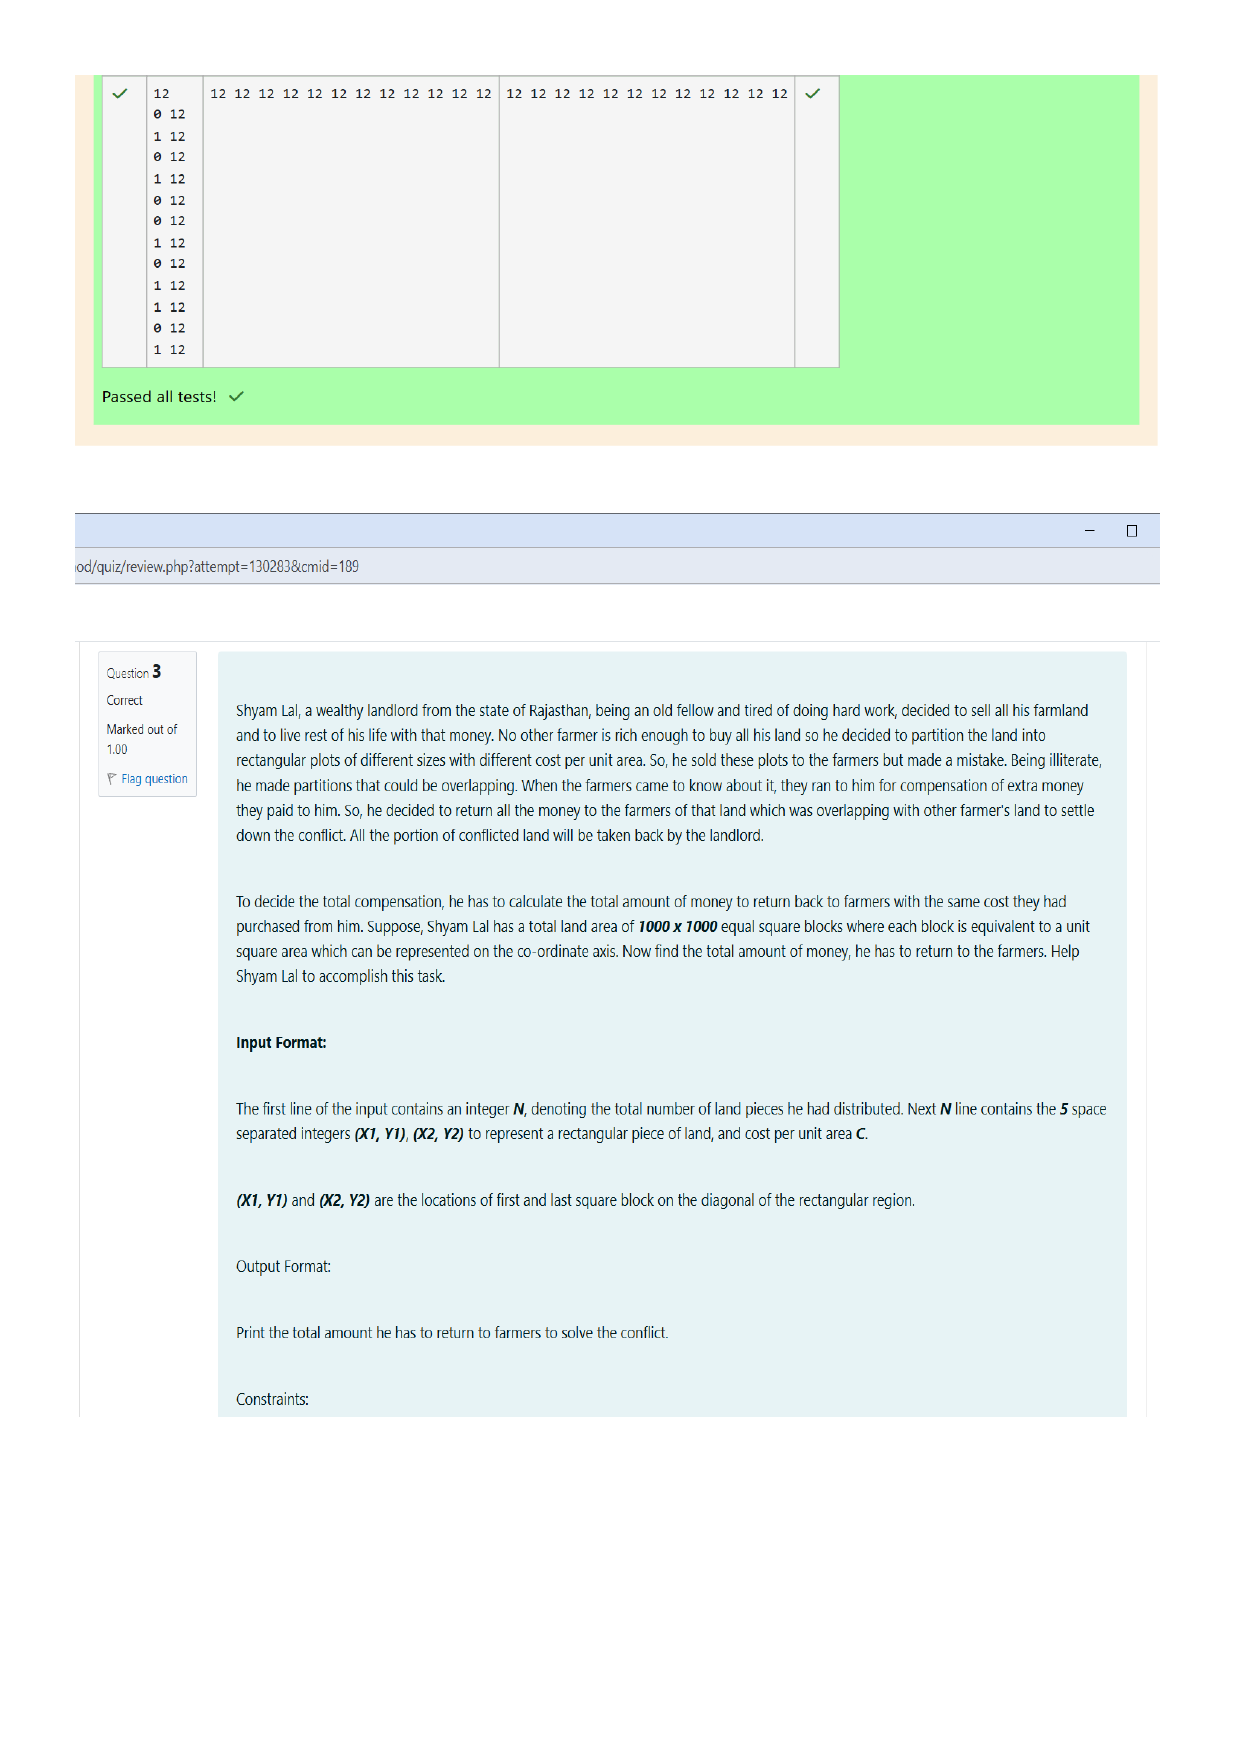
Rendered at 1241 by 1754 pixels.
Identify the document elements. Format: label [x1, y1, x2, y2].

picture [75, 75, 1158, 448]
picture [75, 513, 1160, 1417]
